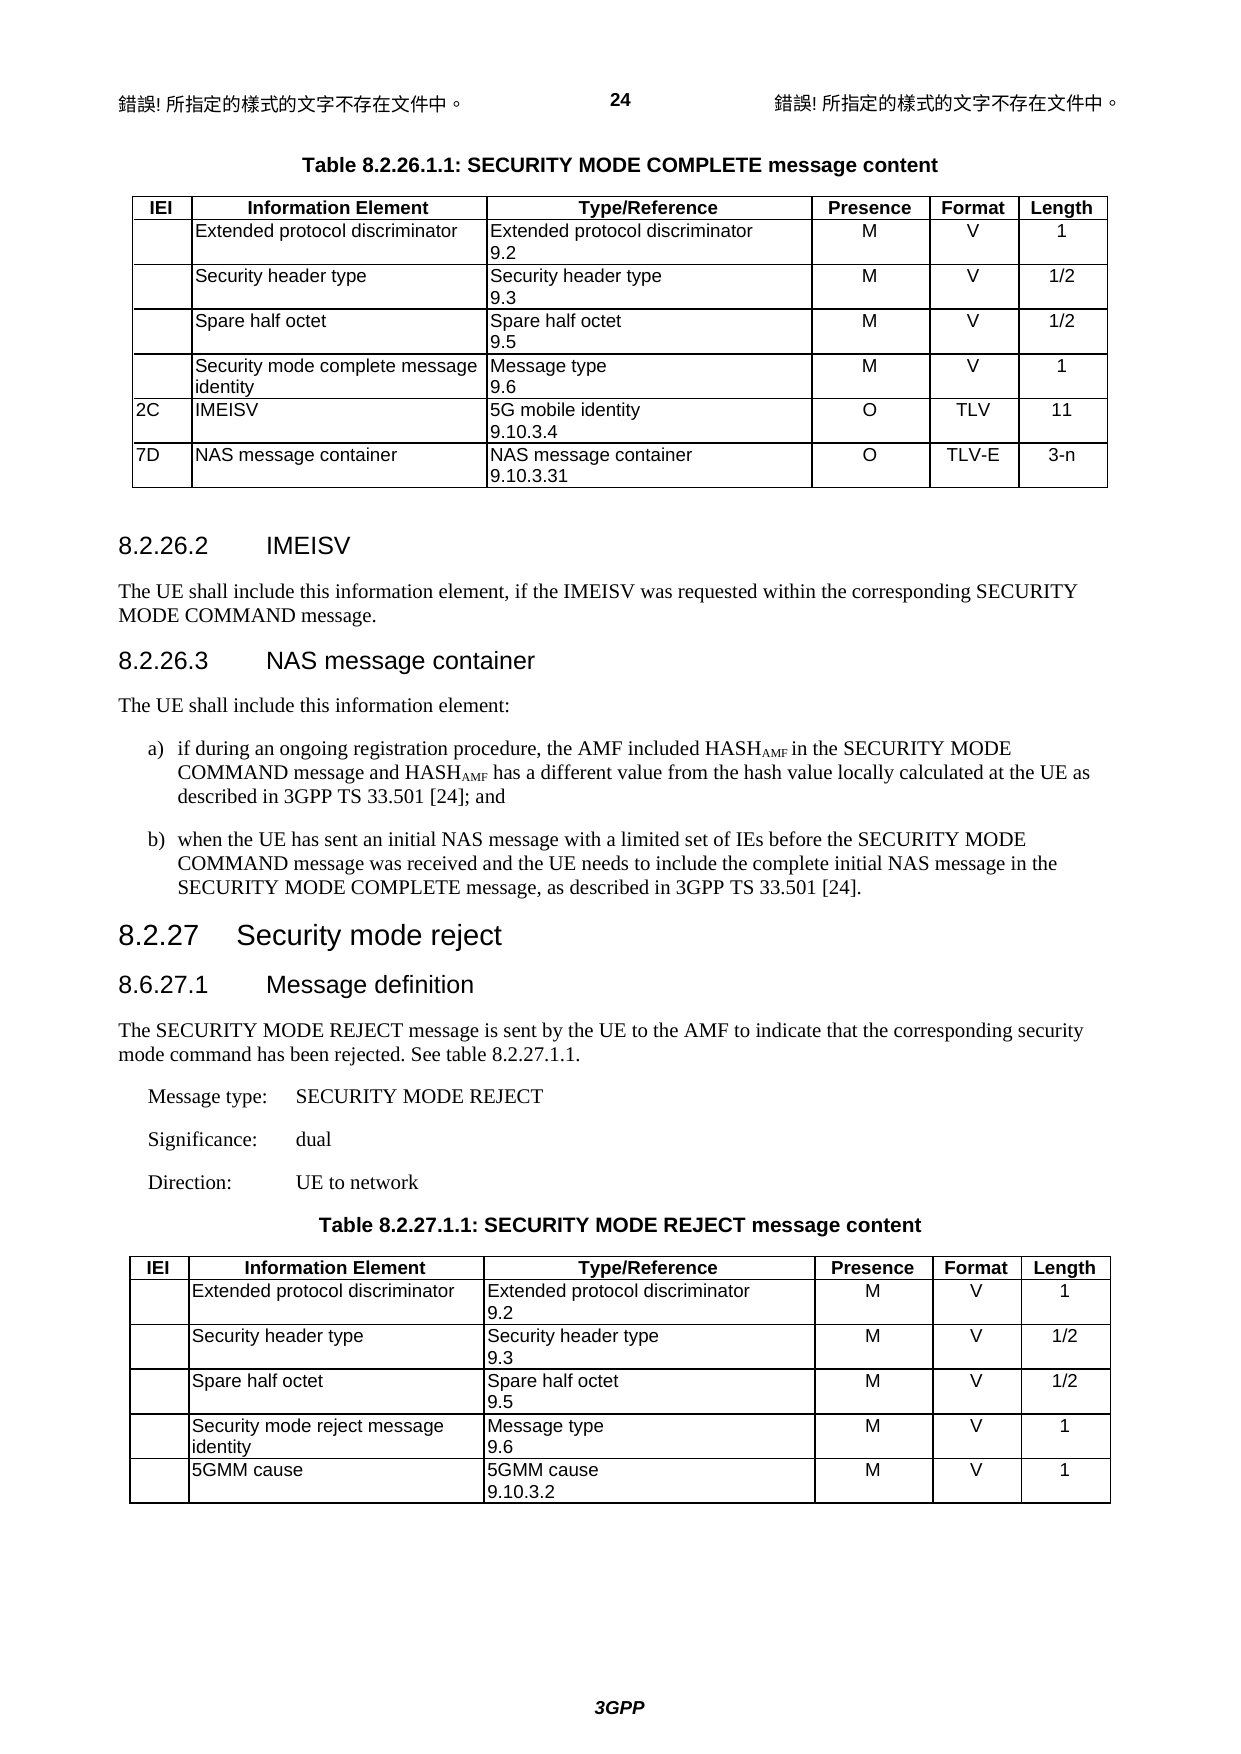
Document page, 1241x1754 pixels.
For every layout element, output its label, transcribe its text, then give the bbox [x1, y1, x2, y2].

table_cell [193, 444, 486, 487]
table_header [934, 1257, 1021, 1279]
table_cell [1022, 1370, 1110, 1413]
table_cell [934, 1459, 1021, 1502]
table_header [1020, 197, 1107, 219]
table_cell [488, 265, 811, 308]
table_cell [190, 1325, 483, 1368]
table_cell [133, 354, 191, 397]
text Table 8.2.27.1.1: SECURITY MODE REJECT message content [118, 1213, 1122, 1237]
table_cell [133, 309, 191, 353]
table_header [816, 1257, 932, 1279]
text Direction: UE to network [148, 1170, 1122, 1194]
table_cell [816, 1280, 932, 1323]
text Table 8.2.26.1.1: SECURITY MODE COMPLETE message content [118, 153, 1122, 177]
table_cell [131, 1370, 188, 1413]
text a) if during an ongoing registration procedure, the AMF included HASHAMF in the SECURITY MODE COMMAND message and HASHAMF has a different value from the hash value locally calculated at the UE as described in 3GPP TS 33.501 [24]; and [148, 736, 1122, 808]
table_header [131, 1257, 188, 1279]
text Significance: dual [148, 1127, 1122, 1151]
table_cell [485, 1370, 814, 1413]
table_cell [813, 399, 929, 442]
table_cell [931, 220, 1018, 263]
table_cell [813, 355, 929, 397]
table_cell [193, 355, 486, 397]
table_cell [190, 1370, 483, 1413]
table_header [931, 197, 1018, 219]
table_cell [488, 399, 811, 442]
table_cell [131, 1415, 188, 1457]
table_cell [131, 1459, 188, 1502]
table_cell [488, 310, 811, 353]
text b) when the UE has sent an initial NAS message with a limited set of IEs before the SECURITY MODE COMMAND message was received and the UE needs to include the complete initial NAS message in the SECURITY MODE COMPLETE message, as described in 3GPP TS 33.501 [24]. [148, 827, 1122, 899]
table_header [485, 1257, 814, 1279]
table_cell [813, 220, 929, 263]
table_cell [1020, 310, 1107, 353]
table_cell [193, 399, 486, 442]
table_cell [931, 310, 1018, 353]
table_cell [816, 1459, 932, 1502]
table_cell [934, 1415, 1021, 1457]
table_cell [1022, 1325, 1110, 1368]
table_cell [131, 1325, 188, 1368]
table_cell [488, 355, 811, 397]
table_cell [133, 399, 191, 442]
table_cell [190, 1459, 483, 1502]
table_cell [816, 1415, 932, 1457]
subtitle 8.2.27 Security mode reject [118, 918, 1122, 951]
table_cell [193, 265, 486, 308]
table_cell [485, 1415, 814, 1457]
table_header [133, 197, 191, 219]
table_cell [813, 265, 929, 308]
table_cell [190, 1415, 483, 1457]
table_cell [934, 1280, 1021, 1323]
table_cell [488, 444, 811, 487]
subtitle 8.2.26.2 IMEISV [118, 531, 1122, 560]
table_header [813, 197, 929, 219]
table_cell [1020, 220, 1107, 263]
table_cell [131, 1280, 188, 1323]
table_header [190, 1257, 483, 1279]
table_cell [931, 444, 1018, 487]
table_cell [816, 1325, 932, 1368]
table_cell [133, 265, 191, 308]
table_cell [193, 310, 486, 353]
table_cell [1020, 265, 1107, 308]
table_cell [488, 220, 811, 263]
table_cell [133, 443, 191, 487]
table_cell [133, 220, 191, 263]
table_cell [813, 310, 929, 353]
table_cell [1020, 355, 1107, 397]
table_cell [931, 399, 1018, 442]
subtitle 8.6.27.1 Message definition [118, 970, 1122, 999]
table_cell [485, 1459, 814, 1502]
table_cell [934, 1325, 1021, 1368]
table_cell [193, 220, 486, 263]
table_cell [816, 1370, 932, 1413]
subtitle 8.2.26.3 NAS message container [118, 646, 1122, 674]
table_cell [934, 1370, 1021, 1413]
text Message type: SECURITY MODE REJECT [148, 1084, 1122, 1108]
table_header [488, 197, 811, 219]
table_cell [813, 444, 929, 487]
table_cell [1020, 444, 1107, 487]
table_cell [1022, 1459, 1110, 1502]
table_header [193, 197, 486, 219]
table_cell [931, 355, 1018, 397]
text The UE shall include this information element: [118, 693, 1122, 717]
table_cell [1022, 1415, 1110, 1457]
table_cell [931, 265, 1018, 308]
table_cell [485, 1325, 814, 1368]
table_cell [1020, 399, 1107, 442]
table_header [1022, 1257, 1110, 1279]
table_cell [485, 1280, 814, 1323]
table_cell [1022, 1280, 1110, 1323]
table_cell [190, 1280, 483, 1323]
text The UE shall include this information element, if the IMEISV was requested within the corresponding SECURITY MODE COMMAND message. [118, 579, 1122, 627]
text The SECURITY MODE REJECT message is sent by the UE to the AMF to indicate that the corresponding security mode command has been rejected. See table 8.2.27.1.1. [118, 1018, 1122, 1066]
